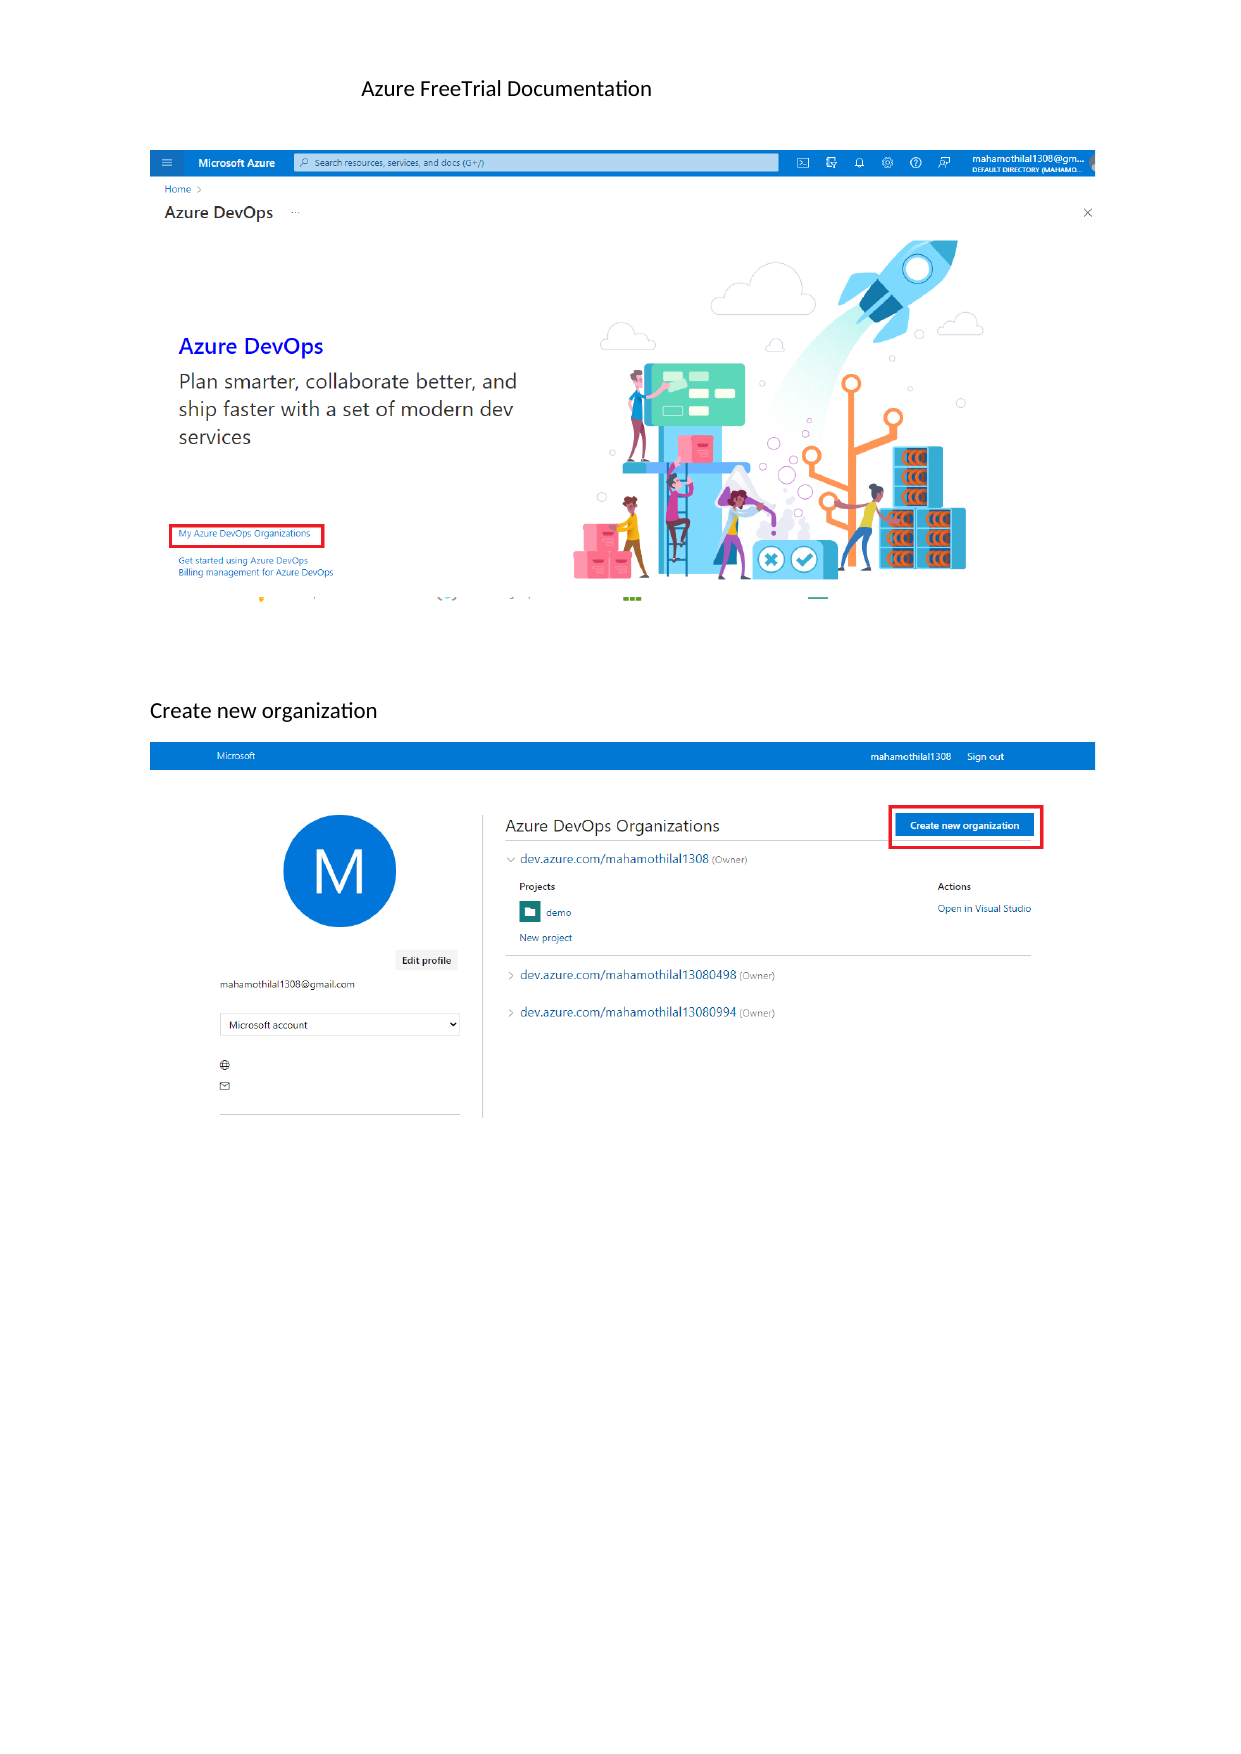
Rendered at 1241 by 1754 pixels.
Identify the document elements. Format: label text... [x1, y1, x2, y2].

text Create new organization [150, 696, 1090, 724]
picture [150, 742, 1096, 1118]
picture [150, 150, 1096, 630]
